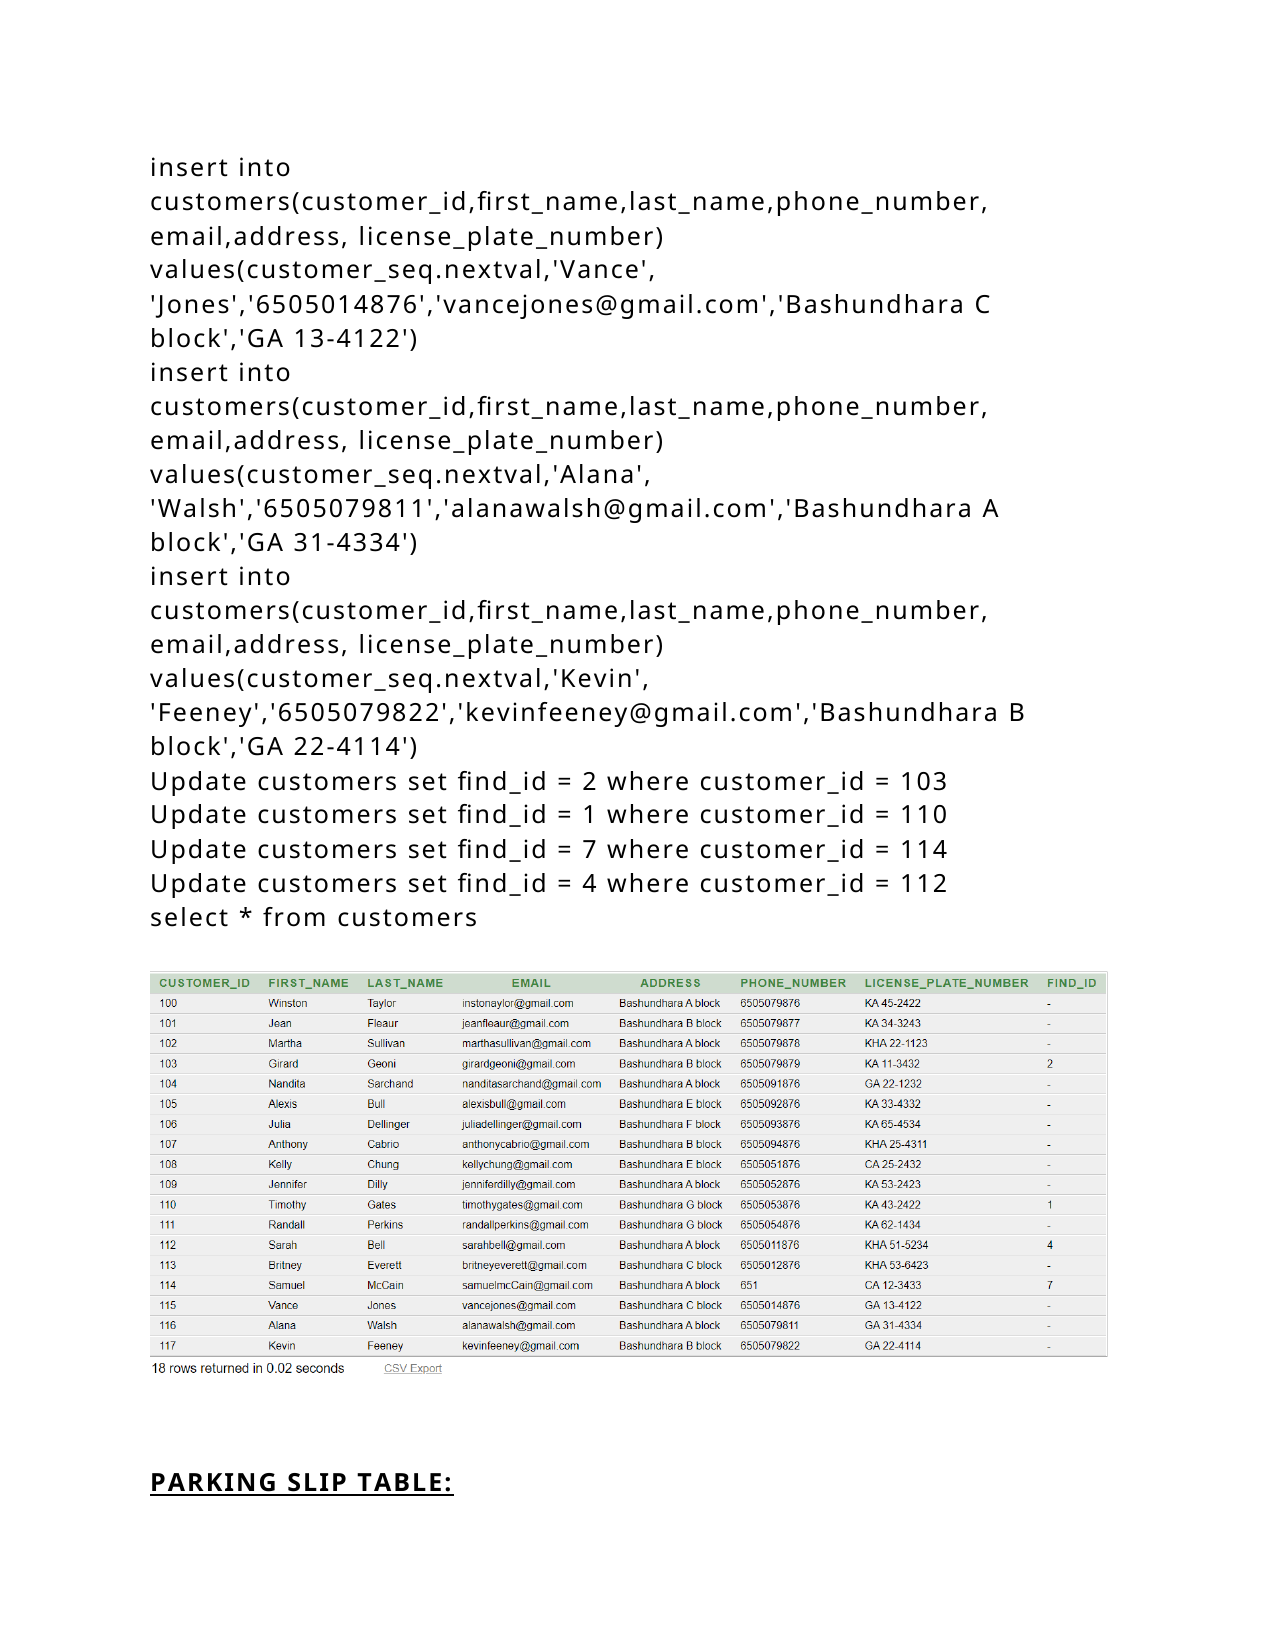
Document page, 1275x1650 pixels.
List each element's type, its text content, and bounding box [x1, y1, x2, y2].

text insert into customers(customer_id,first_name,last_name,phone_number, [150, 150, 1125, 218]
text select * from customers [150, 899, 1125, 933]
picture [150, 967, 1125, 1378]
text Update customers set find_id = 1 where customer_id = 110 [150, 797, 1125, 831]
text 'Walsh','6505079811','alanawalsh@gmail.com','Bashundhara A block','GA 31-4334') [150, 491, 1125, 559]
text 'Feeney','6505079822','kevinfeeney@gmail.com','Bashundhara B block','GA 22-4114') [150, 695, 1125, 763]
text insert into customers(customer_id,first_name,last_name,phone_number, [150, 354, 1125, 422]
text Update customers set find_id = 4 where customer_id = 112 [150, 865, 1125, 899]
text Update customers set find_id = 2 where customer_id = 103 [150, 763, 1125, 797]
text 'Jones','6505014876','vancejones@gmail.com','Bashundhara C block','GA 13-4122') [150, 286, 1125, 354]
text Update customers set find_id = 7 where customer_id = 114 [150, 831, 1125, 865]
text email,address, license_plate_number) values(customer_seq.nextval,'Vance', [150, 218, 1125, 286]
text email,address, license_plate_number) values(customer_seq.nextval,'Kevin', [150, 627, 1125, 695]
text email,address, license_plate_number) values(customer_seq.nextval,'Alana', [150, 422, 1125, 491]
text insert into customers(customer_id,first_name,last_name,phone_number, [150, 559, 1125, 627]
text PARKING SLIP TABLE: [150, 1465, 1125, 1499]
